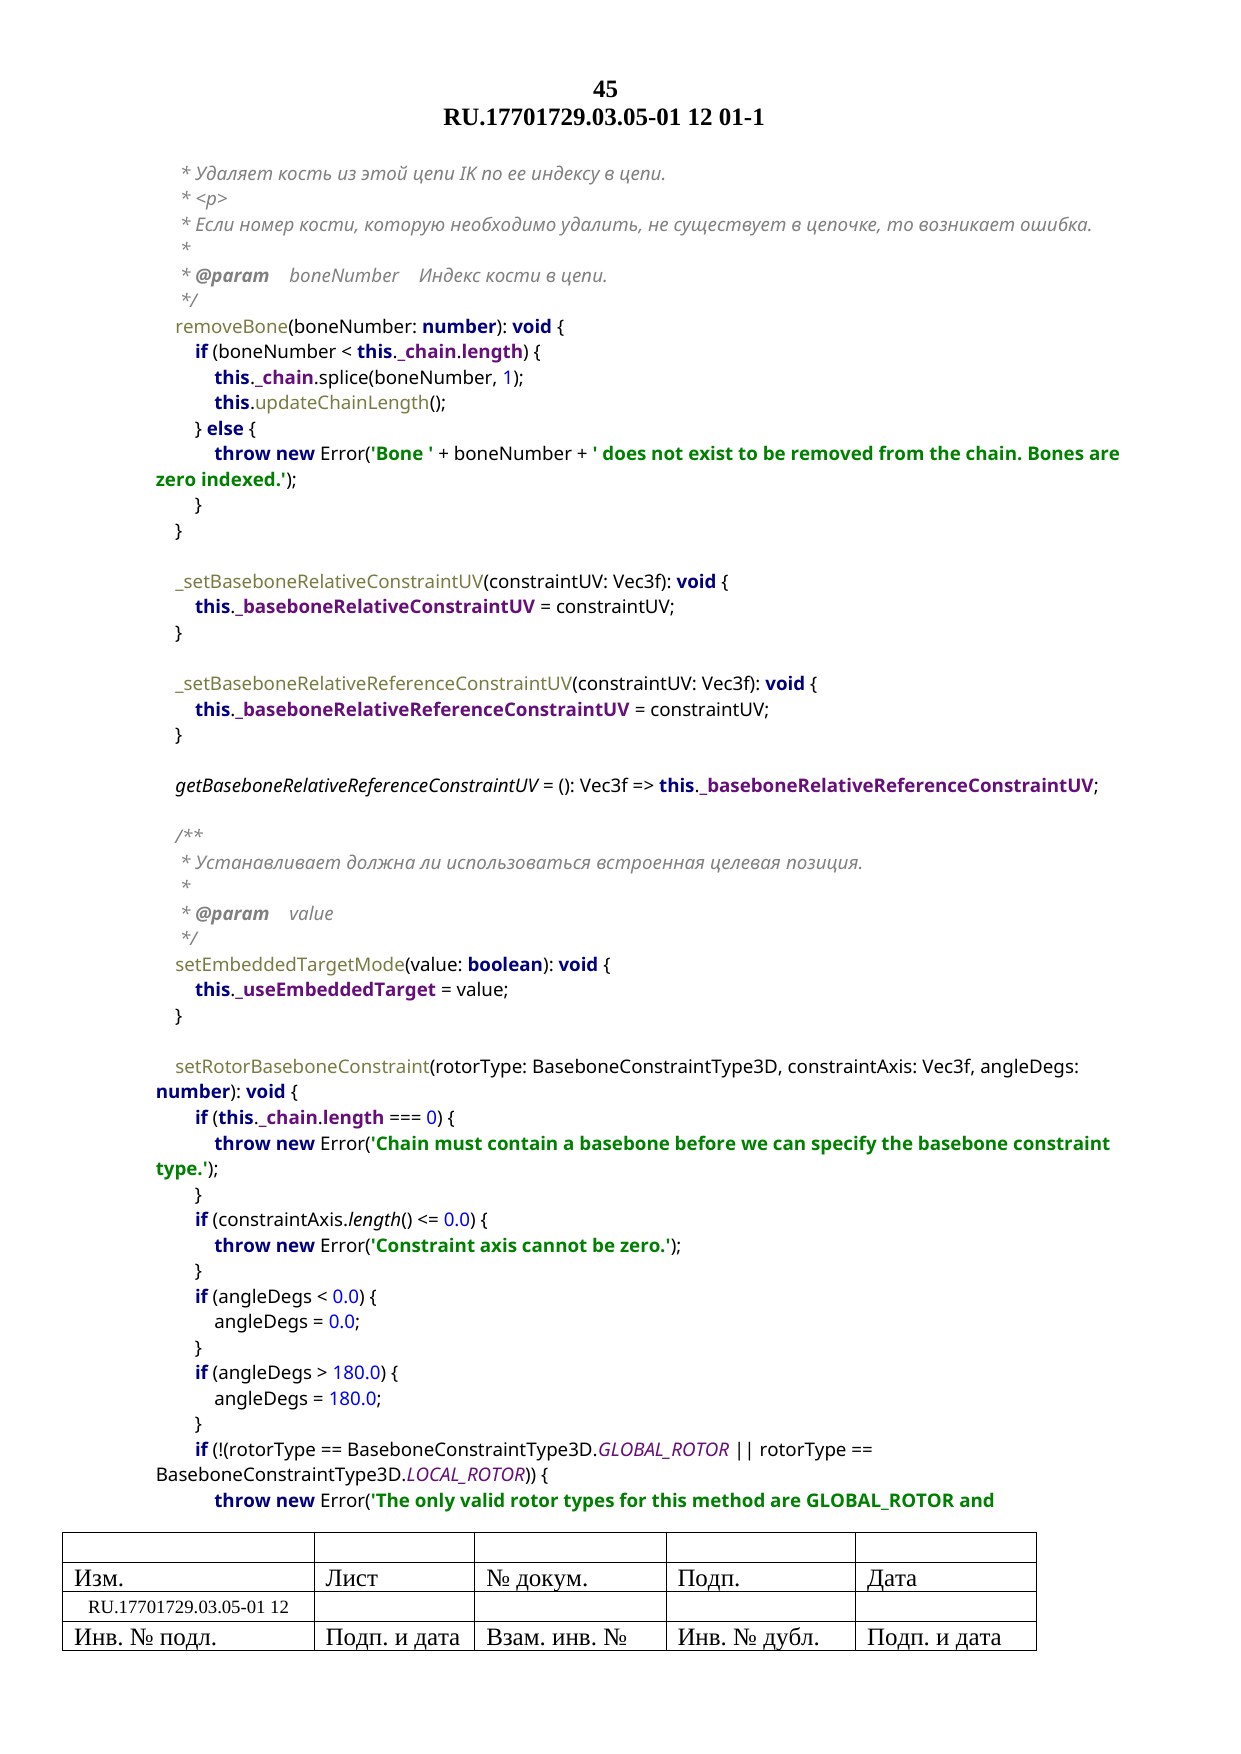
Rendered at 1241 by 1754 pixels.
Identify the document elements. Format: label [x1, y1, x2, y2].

list [156, 160, 1152, 1513]
